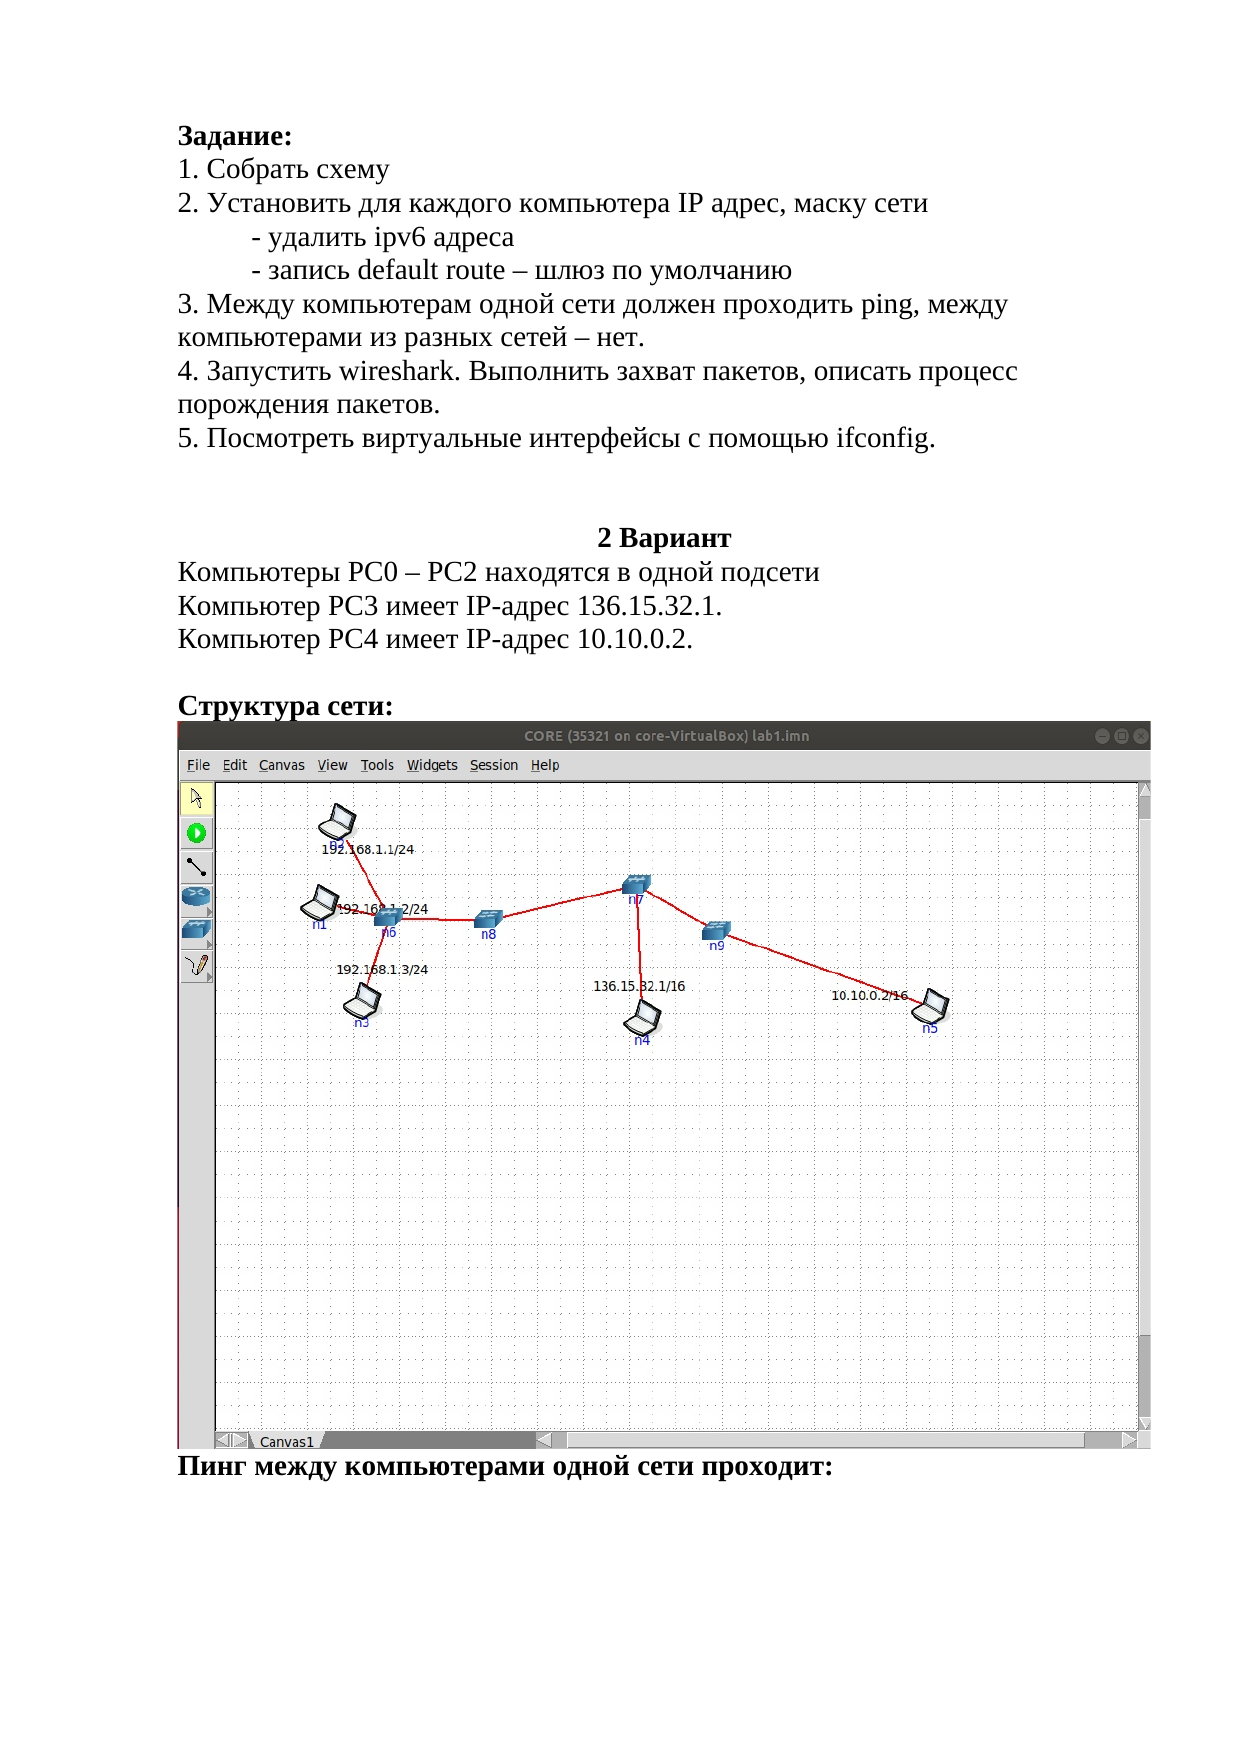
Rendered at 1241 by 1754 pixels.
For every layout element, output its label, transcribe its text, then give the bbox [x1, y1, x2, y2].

text - запись default route – шлюз по умолчанию [177, 252, 1152, 286]
text Структура сети: [177, 688, 1152, 722]
text 1. Собрать схему [177, 152, 1152, 185]
text Компьютер PC4 имеет IP-адрес 10.10.0.2. [177, 621, 1152, 655]
text 4. Запустить wireshark. Выполнить захват пакетов, описать процесс порождения пакетов. [177, 353, 1152, 420]
text - удалить ipv6 адреса [177, 219, 1152, 252]
text 3. Между компьютерам одной сети должен проходить ping, между компьютерами из разных сетей – нет. [177, 286, 1152, 353]
text Компьютеры PC0 – PC2 находятся в одной подсети [177, 554, 1152, 588]
picture [177, 721, 1151, 1449]
text 2 Вариант [177, 521, 1152, 554]
text Пинг между компьютерами одной сети проходит: [177, 1448, 1152, 1482]
text 5. Посмотреть виртуальные интерфейсы с помощью ifconfig. [177, 420, 1152, 453]
text 2. Установить для каждого компьютера IP адрес, маску сети [177, 185, 1152, 219]
text Задание: [177, 118, 1152, 152]
text Компьютер PC3 имеет IP-адрес 136.15.32.1. [177, 588, 1152, 621]
